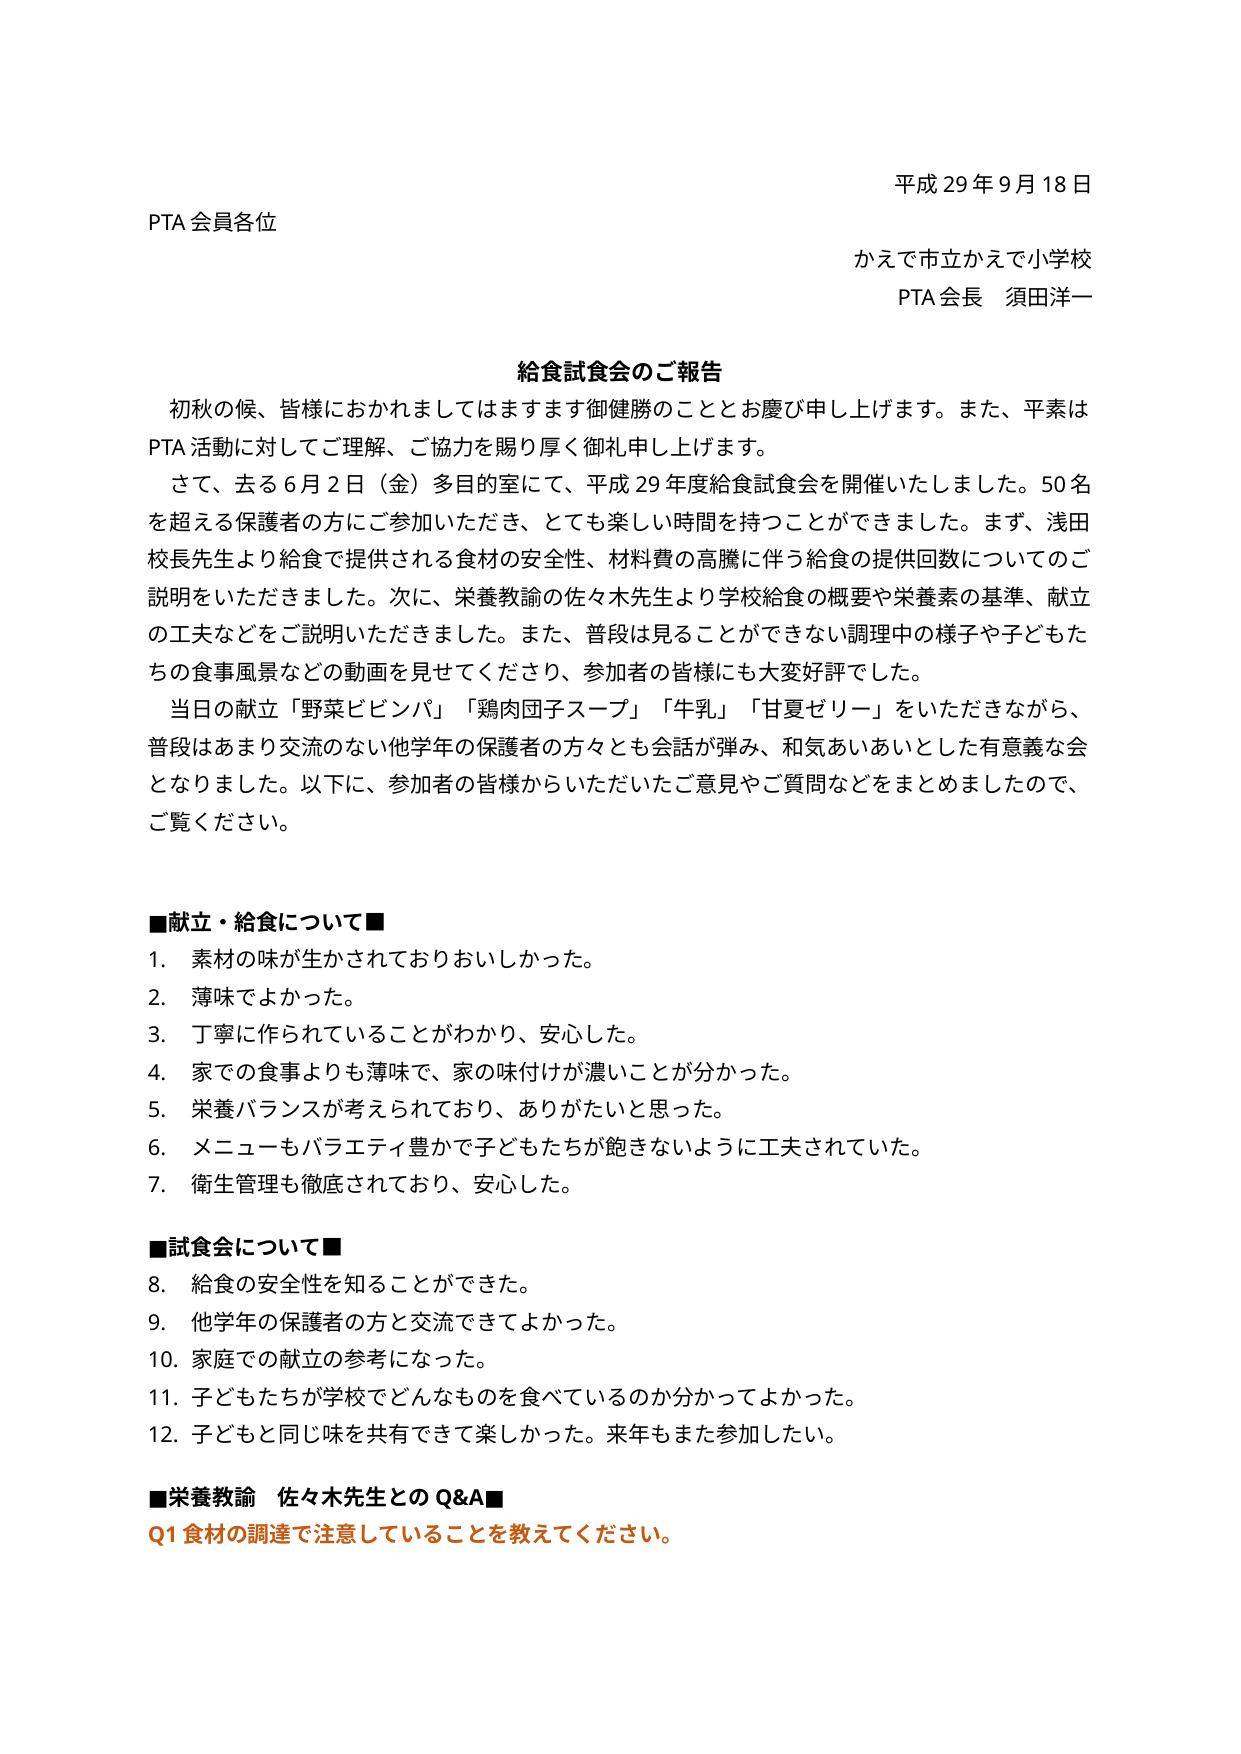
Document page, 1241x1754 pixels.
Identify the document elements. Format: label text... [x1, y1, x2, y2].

list 素材の味が生かされておりおいしかった。 [148, 939, 1092, 977]
list 子どもたちが学校でどんなものを食べているのか分かってよかった。 [148, 1377, 1092, 1414]
text 当日の献立「野菜ビビンパ」「鶏肉団子スープ」「牛乳」「甘夏ゼリー」をいただきながら、普段はあまり交流のない他学年の保護者の方々とも会話が弾み、和気あいあいとした有意義な会となりました。以下に、参加者の皆様からいただいたご意見やご質問などをまとめましたので、ご覧ください。 [148, 689, 1092, 839]
list 他学年の保護者の方と交流できてよかった。 [148, 1302, 1092, 1339]
text 平成29年9月18日 [148, 164, 1092, 202]
text ■試食会について■ [148, 1227, 1092, 1264]
list 丁寧に作られていることがわかり、安心した。 [148, 1014, 1092, 1052]
list 給食の安全性を知ることができた。 [148, 1264, 1092, 1302]
text PTA会員各位 [148, 202, 1092, 239]
text かえで市立かえで小学校 [148, 239, 1092, 277]
list 家庭での献立の参考になった。 [148, 1339, 1092, 1377]
list 栄養バランスが考えられており、ありがたいと思った。 [148, 1089, 1092, 1127]
list 子どもと同じ味を共有できて楽しかった。来年もまた参加したい。 [148, 1414, 1092, 1452]
text PTA会長 須田洋一 [148, 277, 1092, 314]
text Q1食材の調達で注意していることを教えてください。 [148, 1514, 1092, 1552]
text ■献立・給食について■ [148, 902, 1092, 939]
list メニューもバラエティ豊かで子どもたちが飽きないように工夫されていた。 [148, 1127, 1092, 1164]
text 給食試食会のご報告 [148, 352, 1092, 389]
list 薄味でよかった。 [148, 977, 1092, 1014]
list 家での食事よりも薄味で、家の味付けが濃いことが分かった。 [148, 1052, 1092, 1089]
text ■栄養教諭 佐々木先生とのQ&A■ [148, 1477, 1092, 1514]
text 初秋の候、皆様におかれましてはますます御健勝のこととお慶び申し上げます。また、平素はPTA活動に対してご理解、ご協力を賜り厚く御礼申し上げます。 [148, 389, 1092, 464]
text さて、去る6月2日（金）多目的室にて、平成29年度給食試食会を開催いたしました。50名を超える保護者の方にご参加いただき、とても楽しい時間を持つことができました。まず、浅田校長先生より給食で提供される食材の安全性、材料費の高騰に伴う給食の提供回数についてのご説明をいただきました。次に、栄養教諭の佐々木先生より学校給食の概要や栄養素の基準、献立の工夫などをご説明いただきました。また、普段は見ることができない調理中の様子や子どもたちの食事風景などの動画を見せてくださり、参加者の皆様にも大変好評でした。 [148, 464, 1092, 689]
list 衛生管理も徹底されており、安心した。 [148, 1164, 1092, 1202]
